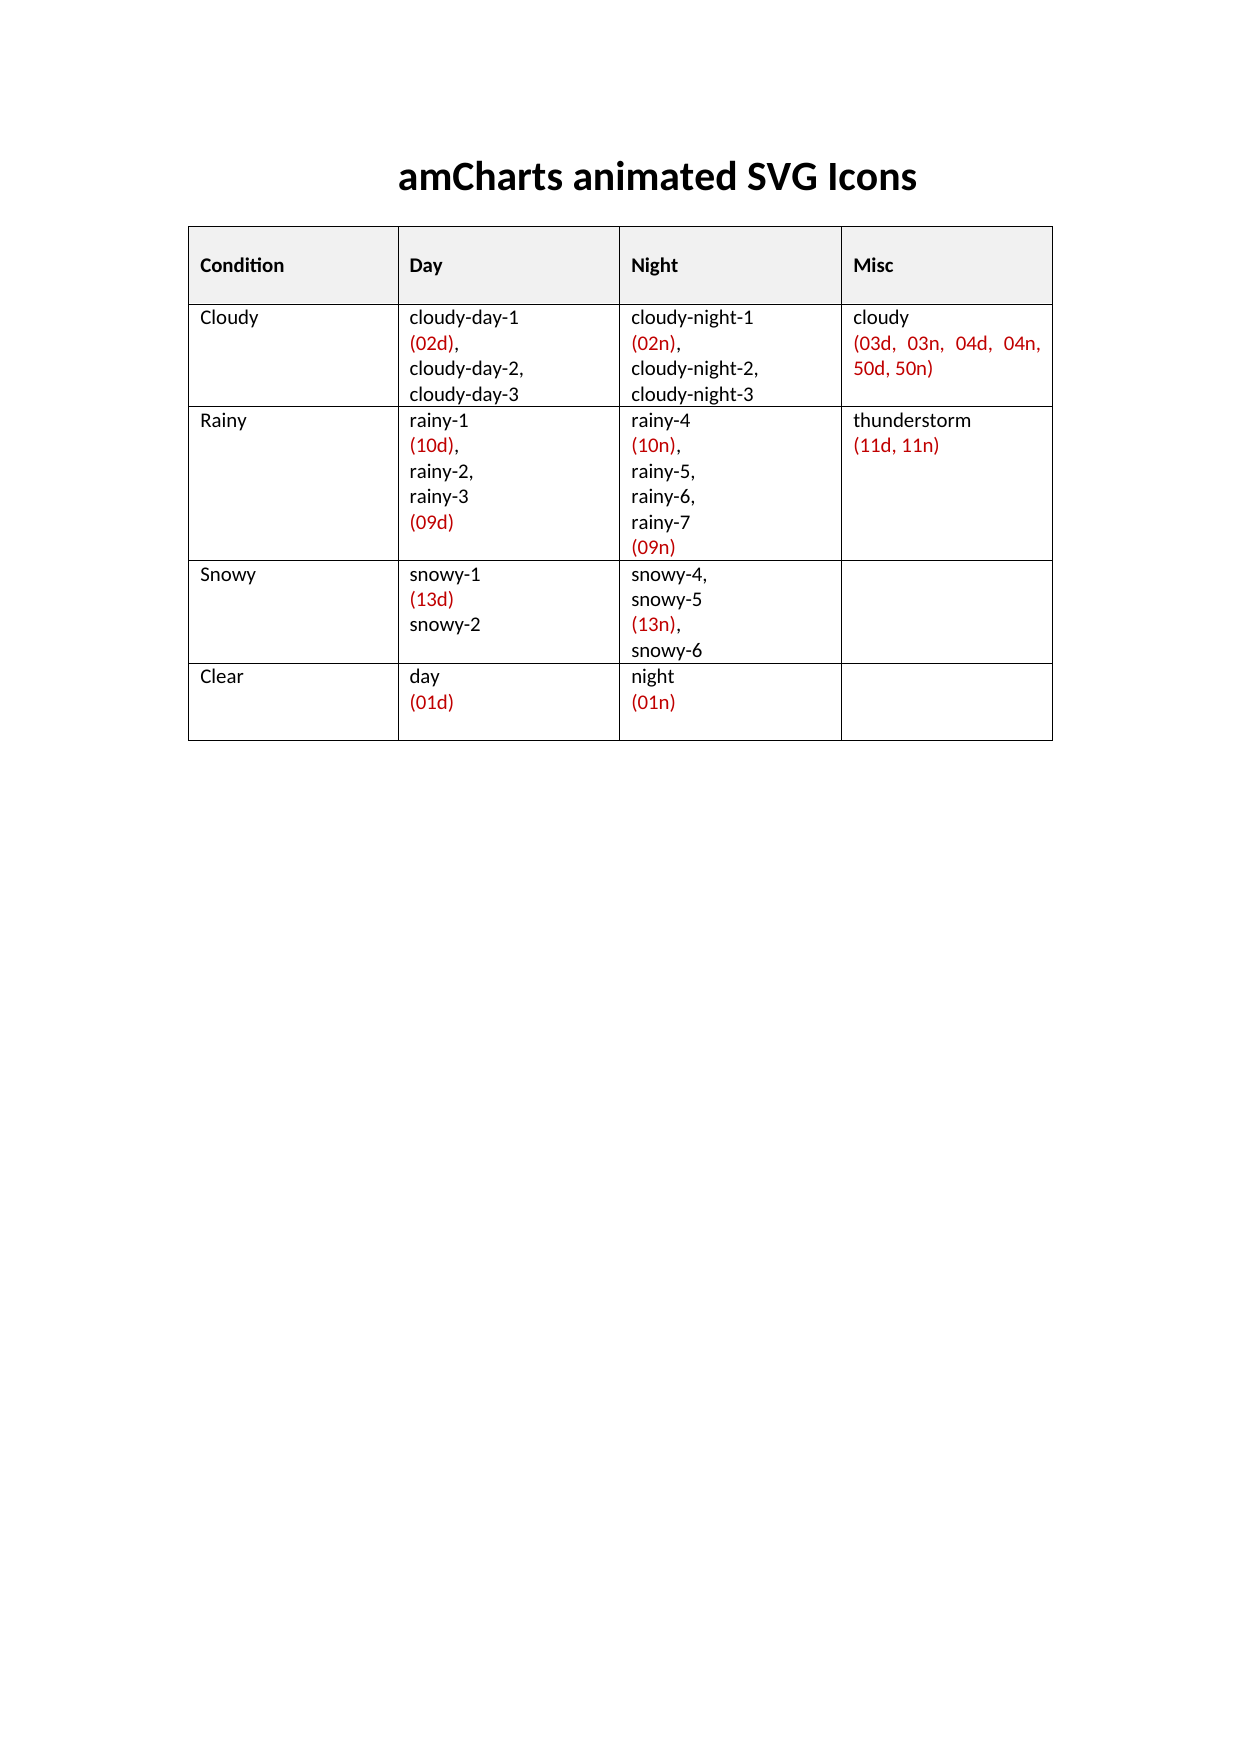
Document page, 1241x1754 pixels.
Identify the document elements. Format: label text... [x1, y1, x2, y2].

table_header Day [399, 227, 619, 303]
table_header Night [620, 227, 841, 303]
table_cell [842, 664, 1052, 740]
table_cell rainy-1 (10d), rainy-2, rainy-3 (09d) [399, 407, 619, 560]
table_cell Clear [189, 664, 398, 740]
table_cell cloudy-day-1 (02d), cloudy-day-2, cloudy-day-3 [399, 305, 619, 406]
table_cell thunderstorm (11d, 11n) [842, 407, 1052, 560]
table_cell rainy-4 (10n), rainy-5, rainy-6, rainy-7 (09n) [620, 407, 841, 560]
table_cell snowy-4, snowy-5 (13n), snowy-6 [620, 561, 841, 662]
table_cell Snowy [189, 561, 398, 662]
table_cell night (01n) [620, 664, 841, 740]
text amCharts animated SVG Icons [187, 150, 1053, 201]
table_cell [842, 561, 1052, 662]
table_cell Cloudy [189, 305, 398, 406]
table_cell snowy-1 (13d) snowy-2 [399, 561, 619, 662]
table_cell cloudy (03d, 03n, 04d, 04n, 50d, 50n) [842, 305, 1052, 406]
table_cell Rainy [189, 407, 398, 560]
table_header Misc [842, 227, 1052, 303]
table_header Condition [189, 227, 398, 303]
table_cell cloudy-night-1 (02n), cloudy-night-2, cloudy-night-3 [620, 305, 841, 406]
table_cell day (01d) [399, 664, 619, 740]
